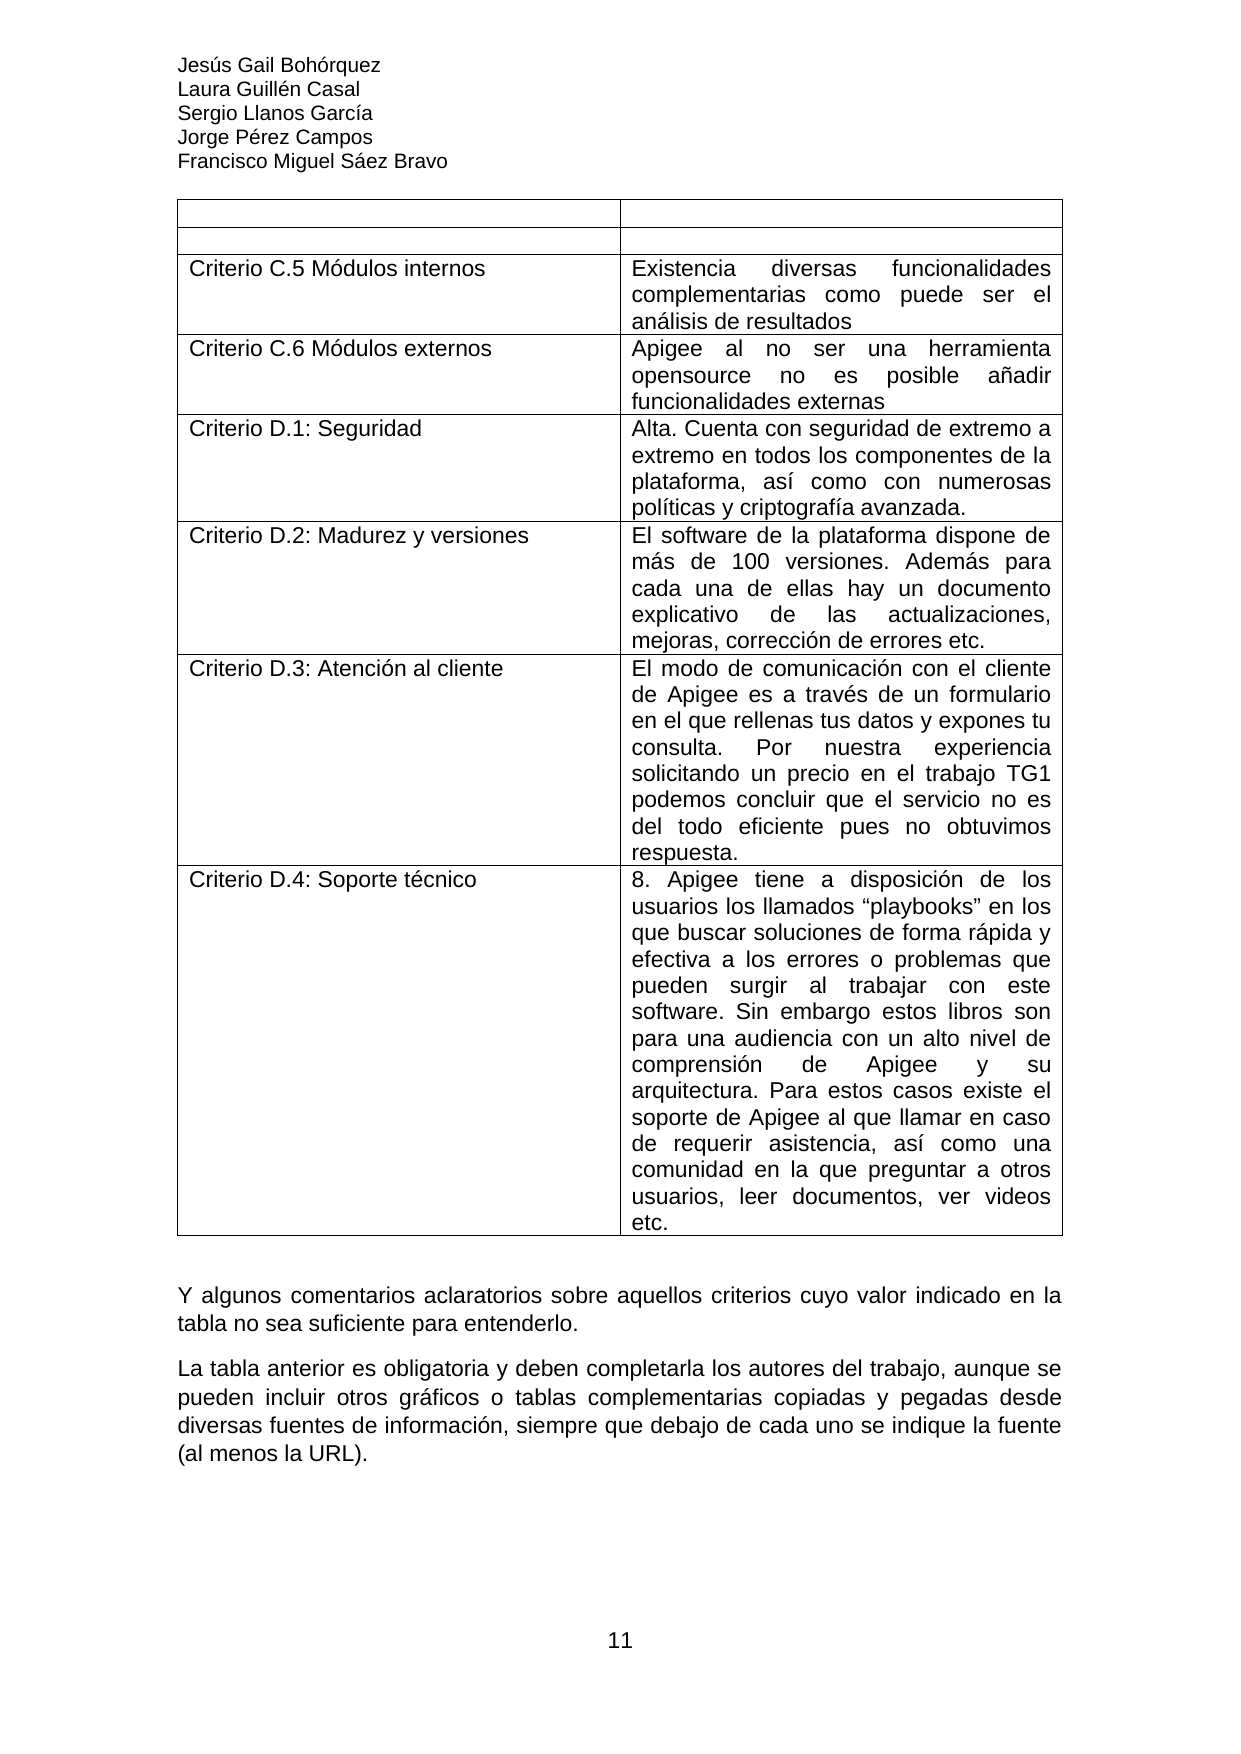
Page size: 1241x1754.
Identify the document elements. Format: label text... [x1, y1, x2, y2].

table_cell Criterio D.3: Atención al cliente [178, 655, 620, 865]
table_cell Criterio D.1: Seguridad [178, 415, 620, 521]
table_cell Criterio D.2: Madurez y versiones [178, 522, 620, 653]
table_cell [178, 228, 620, 254]
table_cell Criterio D.4: Soporte técnico [178, 866, 620, 1235]
table_cell El modo de comunicación con el cliente de Apigee es a través de un formulario en el que rellenas tus datos y expones tu consulta. Por nuestra experiencia solicitando un precio en el trabajo TG1 podemos concluir que el servicio no es del todo eficiente pues no obtuvimos respuesta. [621, 655, 1062, 865]
table_cell Alta. Cuenta con seguridad de extremo a extremo en todos los componentes de la plataforma, así como con numerosas políticas y criptografía avanzada. [621, 415, 1062, 521]
text Y algunos comentarios aclaratorios sobre aquellos criterios cuyo valor indicado en la tabla no sea suficiente para entenderlo. [177, 1282, 1063, 1336]
table_cell 8. Apigee tiene a disposición de los usuarios los llamados “playbooks” en los que buscar soluciones de forma rápida y efectiva a los errores o problemas que pueden surgir al trabajar con este software. Sin embargo estos libros son para una audiencia con un alto nivel de comprensión de Apigee y su arquitectura. Para estos casos existe el soporte de Apigee al que llamar en caso de requerir asistencia, así como una comunidad en la que preguntar a otros usuarios, leer documentos, ver videos etc. [621, 866, 1062, 1235]
table_cell Apigee al no ser una herramienta opensource no es posible añadir funcionalidades externas [621, 335, 1062, 414]
text La tabla anterior es obligatoria y deben completarla los autores del trabajo, aunque se pueden incluir otros gráficos o tablas complementarias copiadas y pegadas desde diversas fuentes de información, siempre que debajo de cada uno se indique la fuente (al menos la URL). [177, 1355, 1063, 1467]
table_cell [621, 228, 1062, 254]
table_cell [621, 200, 1062, 227]
table_cell Criterio C.5 Módulos internos [178, 255, 620, 334]
table_cell [178, 200, 620, 227]
table_cell El software de la plataforma dispone de más de 100 versiones. Además para cada una de ellas hay un documento explicativo de las actualizaciones, mejoras, corrección de errores etc. [621, 522, 1062, 653]
table_cell Criterio C.6 Módulos externos [178, 335, 620, 414]
table_cell Existencia diversas funcionalidades complementarias como puede ser el análisis de resultados [621, 255, 1062, 334]
